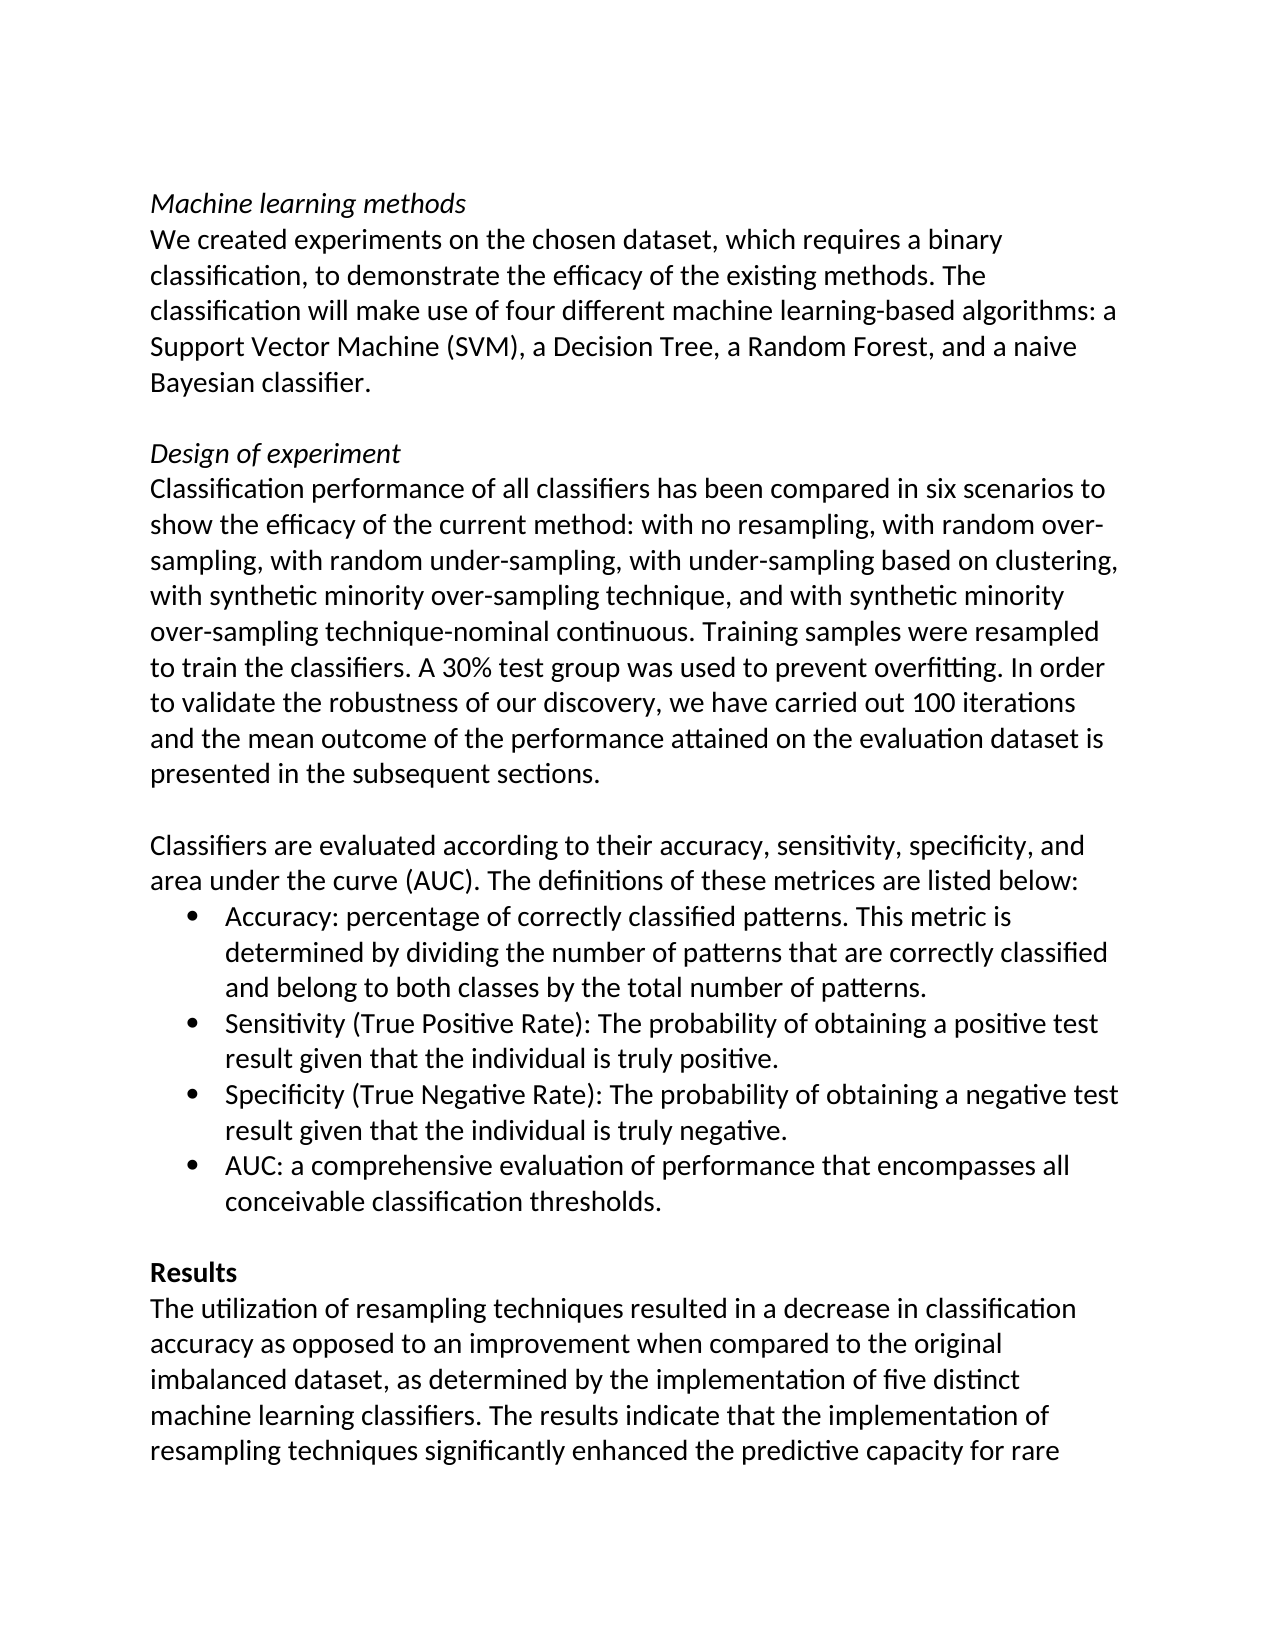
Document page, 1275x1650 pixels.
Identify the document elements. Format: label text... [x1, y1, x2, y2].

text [150, 1290, 1125, 1468]
list AUC: a comprehensive evaluation of performance that encompasses all conceivable classification thresholds. [187, 1147, 1125, 1219]
text Design of experiment [150, 435, 1125, 471]
text Results [150, 1254, 1125, 1290]
text Machine learning methods [150, 186, 1125, 221]
text Classification performance of all classifiers has been compared in six scenarios to show the efficacy of the current method: with no resampling, with random over-sampling, with random under-sampling, with under-sampling based on clustering, with synthetic minority over-sampling technique, and with synthetic minority over-sampling technique-nominal continuous. Training samples were resampled to train the classifiers. A 30% test group was used to prevent overfitting. In order to validate the robustness of our discovery, we have carried out 100 iterations and the mean outcome of the performance attained on the evaluation dataset is presented in the subsequent sections. [150, 471, 1125, 791]
text Classifiers are evaluated according to their accuracy, sensitivity, specificity, and area under the curve (AUC). The definitions of these metrices are listed below: [150, 827, 1125, 898]
list Specificity (True Negative Rate): The probability of obtaining a negative test result given that the individual is truly negative. [187, 1076, 1125, 1147]
text We created experiments on the chosen dataset, which requires a binary classification, to demonstrate the efficacy of the existing methods. The classification will make use of four different machine learning-based algorithms: a Support Vector Machine (SVM), a Decision Tree, a Random Forest, and a naive Bayesian classifier. [150, 221, 1125, 399]
list Accuracy: percentage of correctly classified patterns. This metric is determined by dividing the number of patterns that are correctly classified and belong to both classes by the total number of patterns. [187, 898, 1125, 1005]
list Sensitivity (True Positive Rate): The probability of obtaining a positive test result given that the individual is truly positive. [187, 1005, 1125, 1076]
